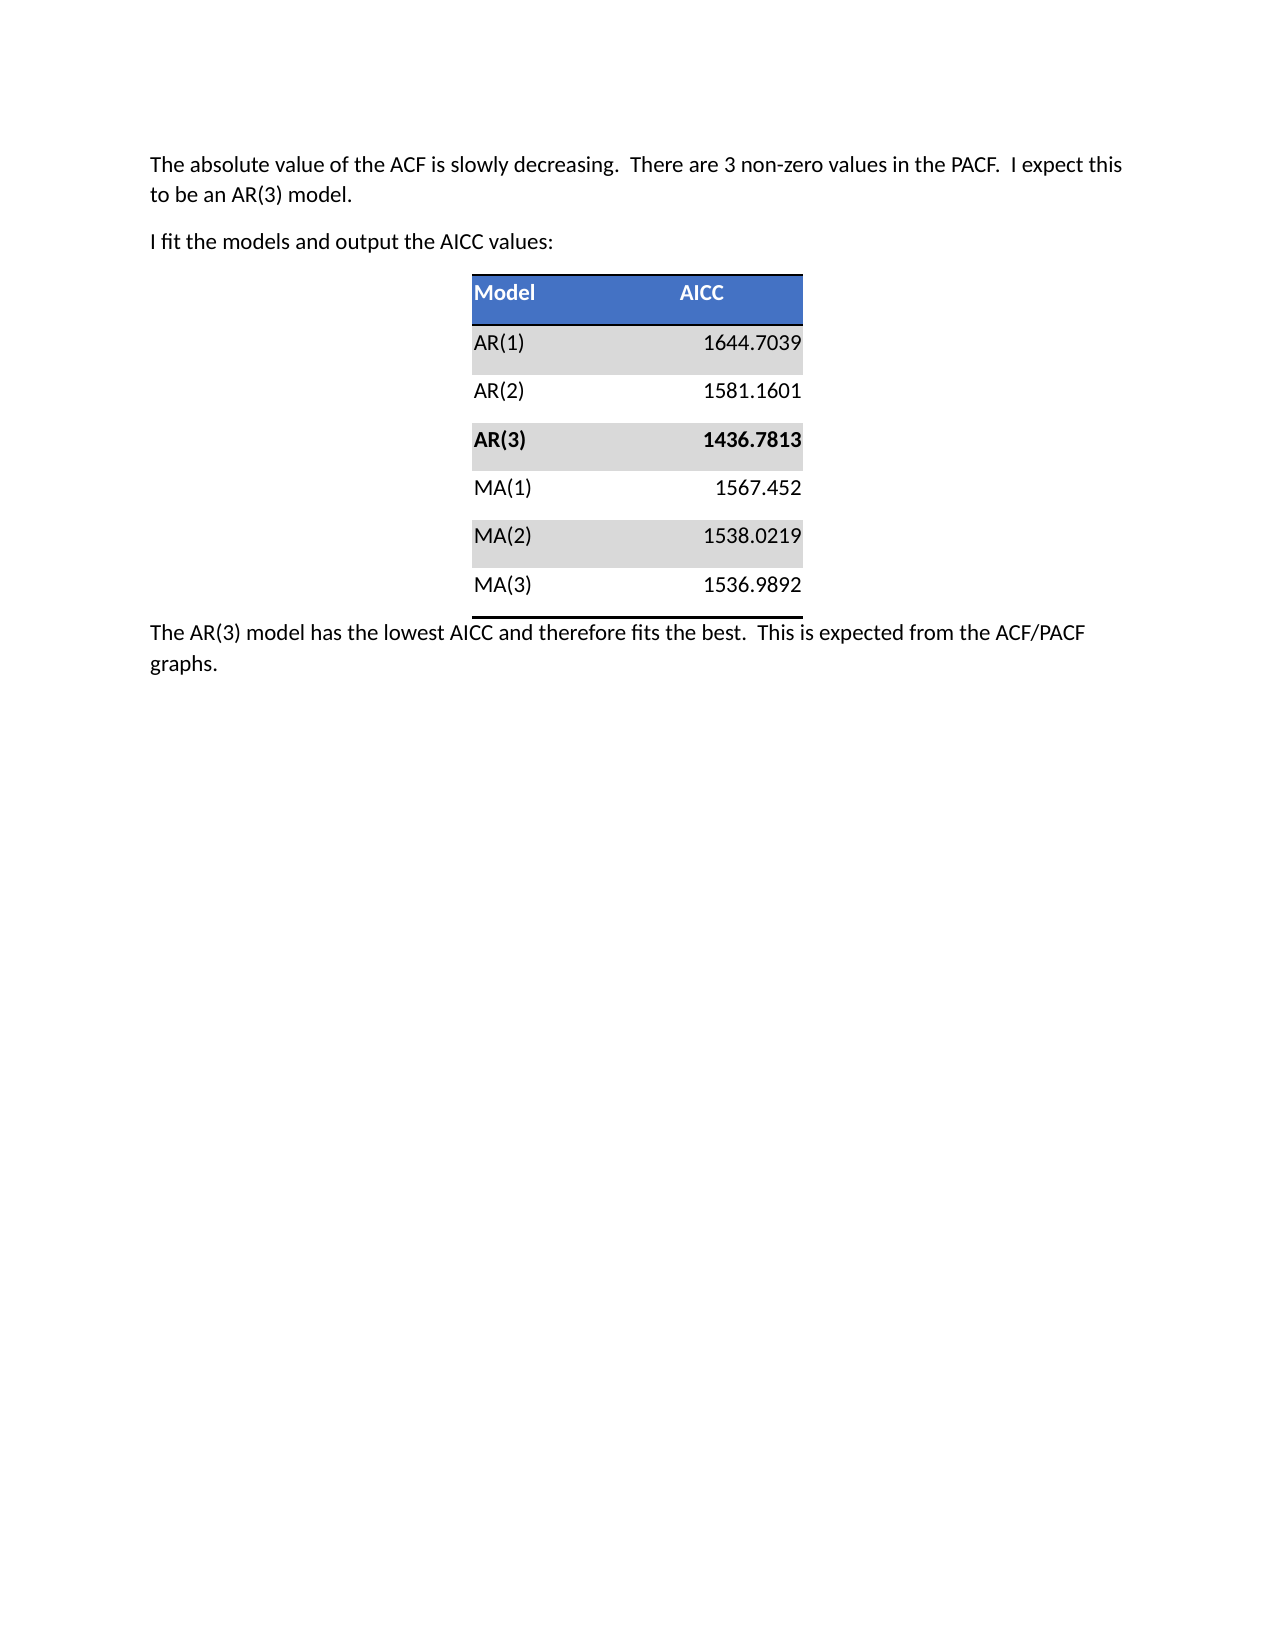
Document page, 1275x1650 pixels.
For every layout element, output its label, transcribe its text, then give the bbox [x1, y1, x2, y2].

table_cell 1567.452 [678, 471, 803, 520]
text The AR(3) model has the lowest AICC and therefore fits the best. This is expected from the ACF/PACF graphs. [150, 618, 1125, 677]
table_cell MA(3) [472, 568, 678, 616]
table_cell AR(3) [472, 423, 678, 471]
table_cell MA(2) [472, 520, 678, 568]
table_cell 1538.0219 [678, 520, 803, 568]
text I fit the models and output the AICC values: [150, 227, 1125, 255]
table_cell 1536.9892 [678, 568, 803, 616]
table_cell MA(1) [472, 471, 678, 520]
table_cell 1436.7813 [678, 423, 803, 471]
table_cell AR(1) [472, 326, 678, 375]
table_header AICC [678, 276, 803, 324]
table_cell 1644.7039 [678, 326, 803, 375]
text The absolute value of the ACF is slowly decreasing. There are 3 non-zero values in the PACF. I expect this to be an AR(3) model. [150, 150, 1125, 208]
table_cell 1581.1601 [678, 375, 803, 423]
table_header Model [472, 276, 678, 324]
table_cell AR(2) [472, 375, 678, 423]
